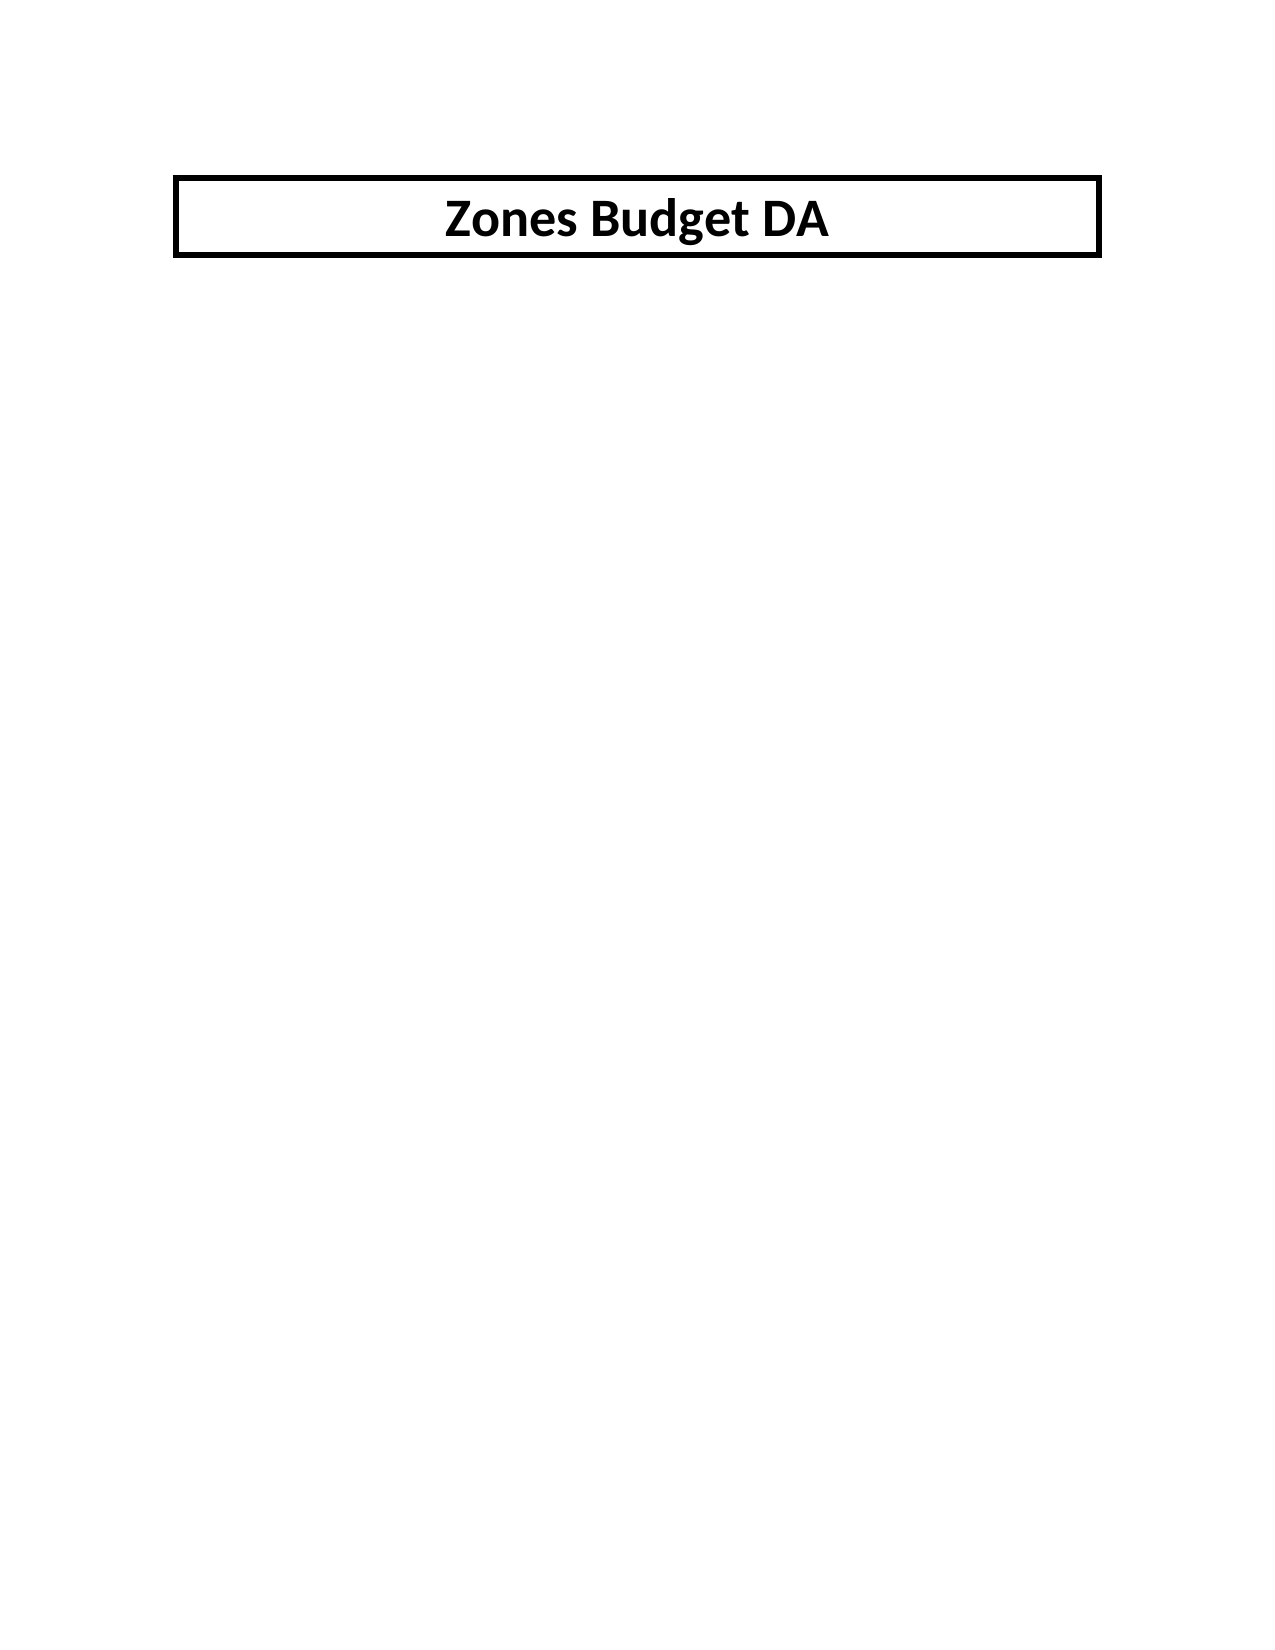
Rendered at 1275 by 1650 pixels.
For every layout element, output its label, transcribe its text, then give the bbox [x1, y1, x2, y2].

subtitle Zones Budget DA [179, 181, 1096, 252]
